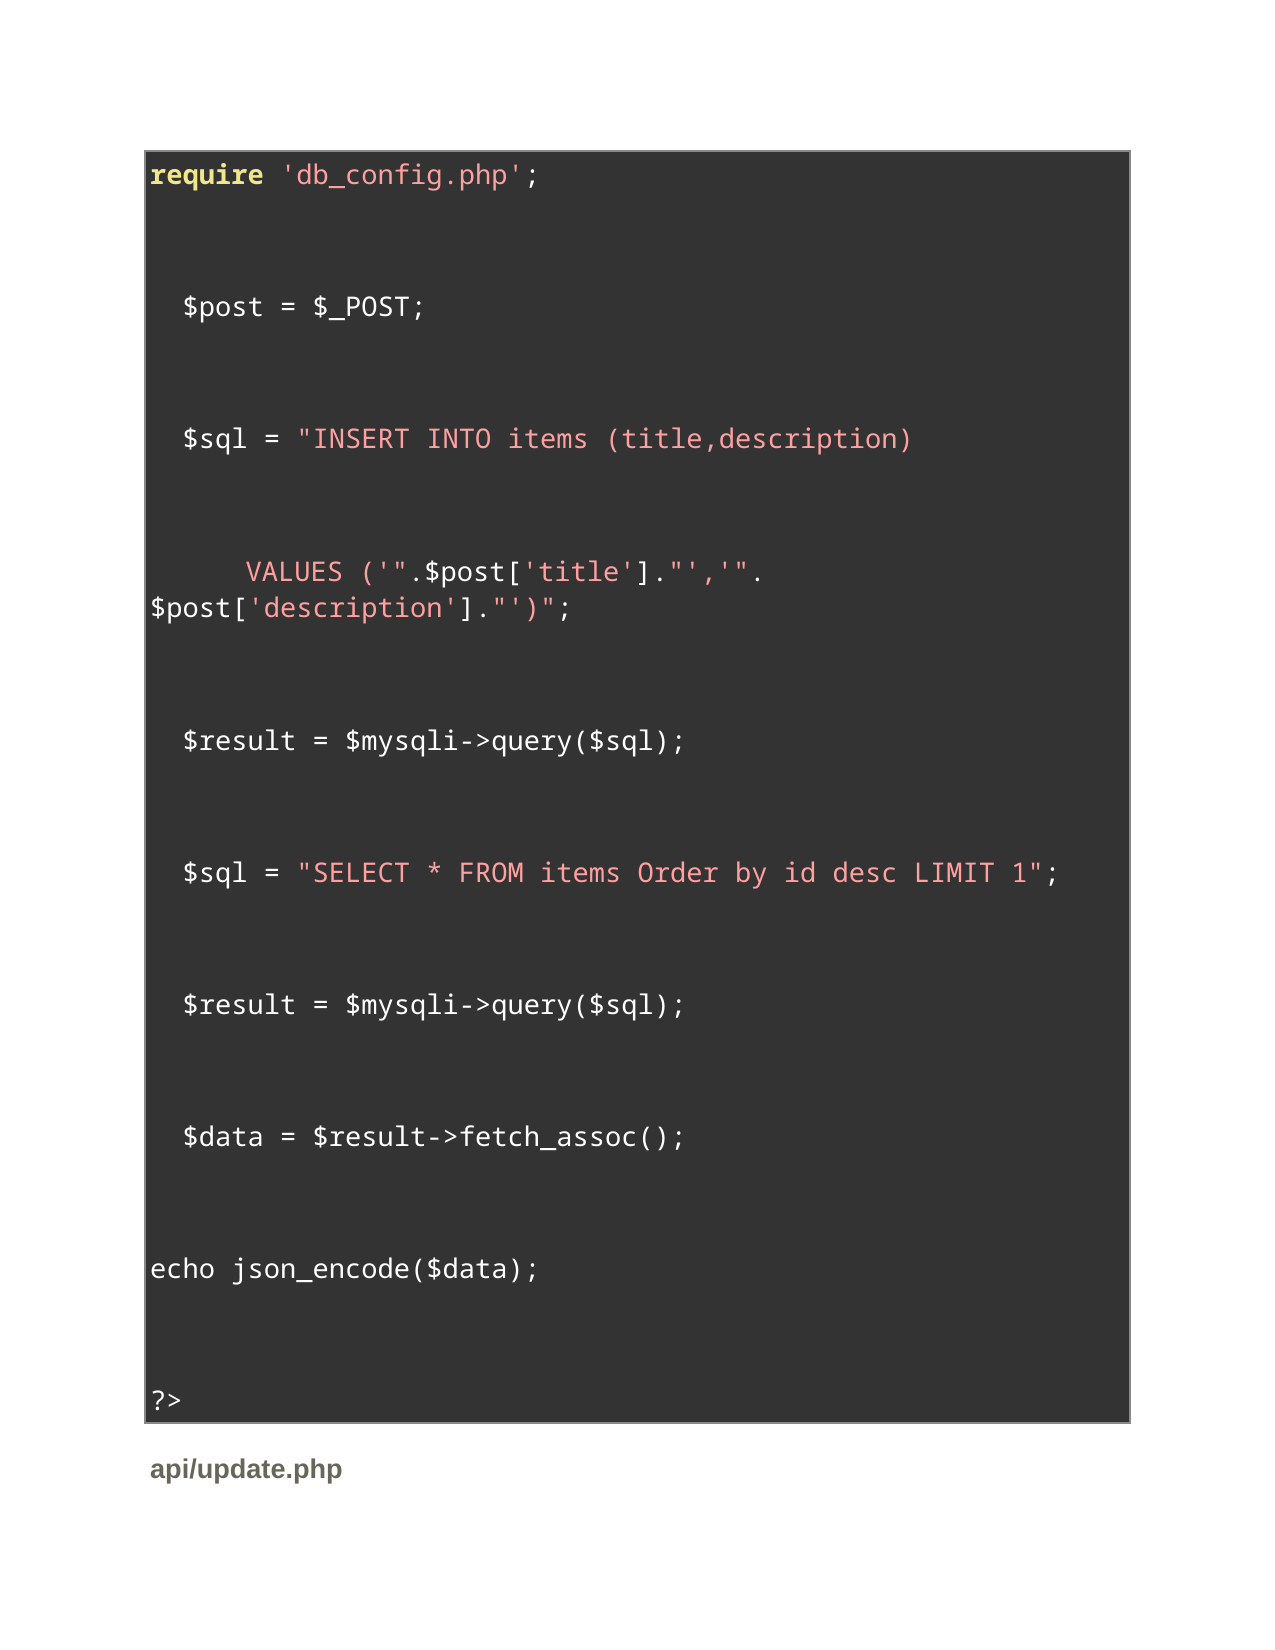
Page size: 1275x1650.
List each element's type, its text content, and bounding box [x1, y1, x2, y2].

text require 'db_config.php'; [146, 152, 1129, 193]
text VALUES ('".$post['title']."','".$post['description']."')"; [146, 546, 1129, 626]
text ?> [146, 1376, 1129, 1422]
text $sql = "INSERT INTO items (title,description) [146, 414, 1129, 457]
text echo json_encode($data); [146, 1243, 1129, 1286]
text api/update.php [150, 1453, 1125, 1484]
text $result = $mysqli->query($sql); [146, 715, 1129, 758]
text $post = $_POST; [146, 282, 1129, 325]
text $result = $mysqli->query($sql); [146, 979, 1129, 1022]
text $data = $result->fetch_assoc(); [146, 1111, 1129, 1154]
text $sql = "SELECT * FROM items Order by id desc LIMIT 1"; [146, 847, 1129, 890]
